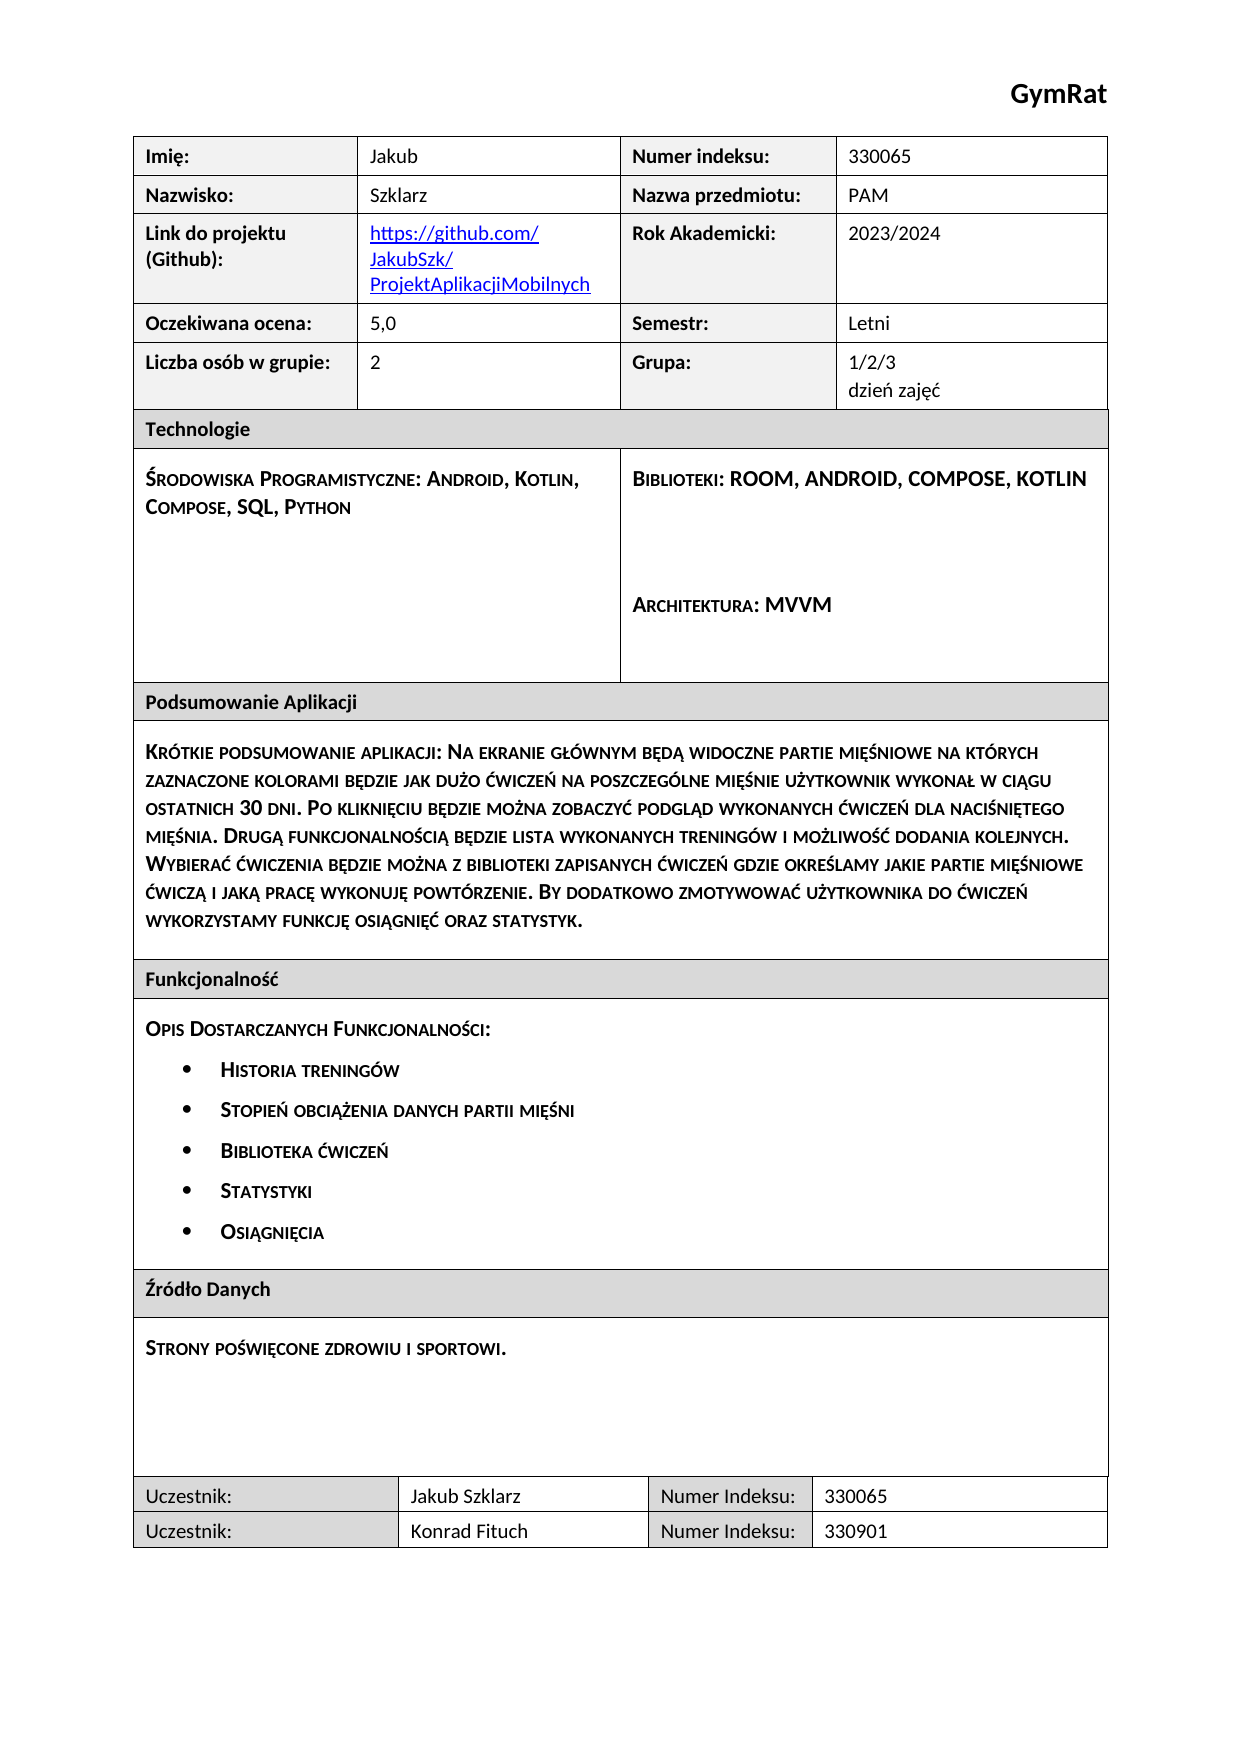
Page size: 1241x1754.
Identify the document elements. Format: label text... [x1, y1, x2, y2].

table_cell https://github.com/JakubSzk/ProjektAplikacjiMobilnych [358, 214, 620, 303]
table_cell Nazwa przedmiotu: [621, 176, 836, 213]
table_header Podsumowanie Aplikacji [134, 683, 1108, 720]
table_cell Funkcjonalność [134, 960, 1108, 998]
table_cell Liczba osób w grupie: [134, 343, 357, 409]
table_cell 2 [358, 343, 620, 409]
table_cell Rok Akademicki: [621, 214, 836, 303]
table_cell Opis Dostarczanych Funkcjonalności: Historia treningów Stopień obciążenia danych partii mięśni Biblioteka ćwiczeń Statystyki Osiągnięcia [134, 999, 1108, 1269]
table_header Numer indeksu: [621, 137, 836, 174]
table_cell 2023/2024 [837, 214, 1107, 303]
table_header Uczestnik: [134, 1477, 398, 1511]
table_header Jakub [358, 137, 620, 174]
table_cell Grupa: [621, 343, 836, 409]
table_cell Numer Indeksu: [649, 1512, 812, 1547]
table_cell 1/2/3 dzień zajęć [837, 343, 1107, 409]
table_header Numer Indeksu: [649, 1477, 812, 1511]
table_header 330065 [813, 1477, 1107, 1511]
table_cell Strony poświęcone zdrowiu i sportowi. [134, 1318, 1108, 1476]
table_header 330065 [837, 137, 1107, 174]
table_cell 330901 [813, 1512, 1107, 1547]
table_cell Link do projektu (Github): [134, 214, 357, 303]
table_cell Uczestnik: [134, 1512, 398, 1547]
table_header Jakub Szklarz [399, 1477, 648, 1511]
table_cell Oczekiwana ocena: [134, 304, 357, 342]
table_cell Nazwisko: [134, 176, 357, 213]
table_cell Konrad Fituch [399, 1512, 648, 1547]
table_cell PAM [837, 176, 1107, 213]
table_header Biblioteki: ROOM, ANDROID, COMPOSE, KOTLIN Architektura: MVVM [621, 449, 1108, 682]
table_cell Źródło Danych [134, 1270, 1108, 1317]
table_cell Letni [837, 304, 1107, 342]
table_cell Semestr: [621, 304, 836, 342]
table_cell Szklarz [358, 176, 620, 213]
table_cell Krótkie podsumowanie aplikacji: Na ekranie głównym będą widoczne partie mięśniowe na których zaznaczone kolorami będzie jak dużo ćwiczeń na poszczególne mięśnie użytkownik wykonał w ciągu ostatnich 30 dni. Po kliknięciu będzie można zobaczyć podgląd wykonanych ćwiczeń dla naciśniętego mięśnia. Drugą funkcjonalnością będzie lista wykonanych treningów i możliwość dodania kolejnych. Wybierać ćwiczenia będzie można z biblioteki zapisanych ćwiczeń gdzie określamy jakie partie mięśniowe ćwiczą i jaką pracę wykonuję powtórzenie. By dodatkowo zmotywować użytkownika do ćwiczeń wykorzystamy funkcję osiągnięć oraz statystyk. [134, 721, 1108, 959]
table_cell 5,0 [358, 304, 620, 342]
table_cell Technologie [134, 410, 1108, 448]
table_header Imię: [134, 137, 357, 174]
table_header Środowiska Programistyczne: Android, Kotlin, Compose, SQL, Python [134, 449, 620, 682]
